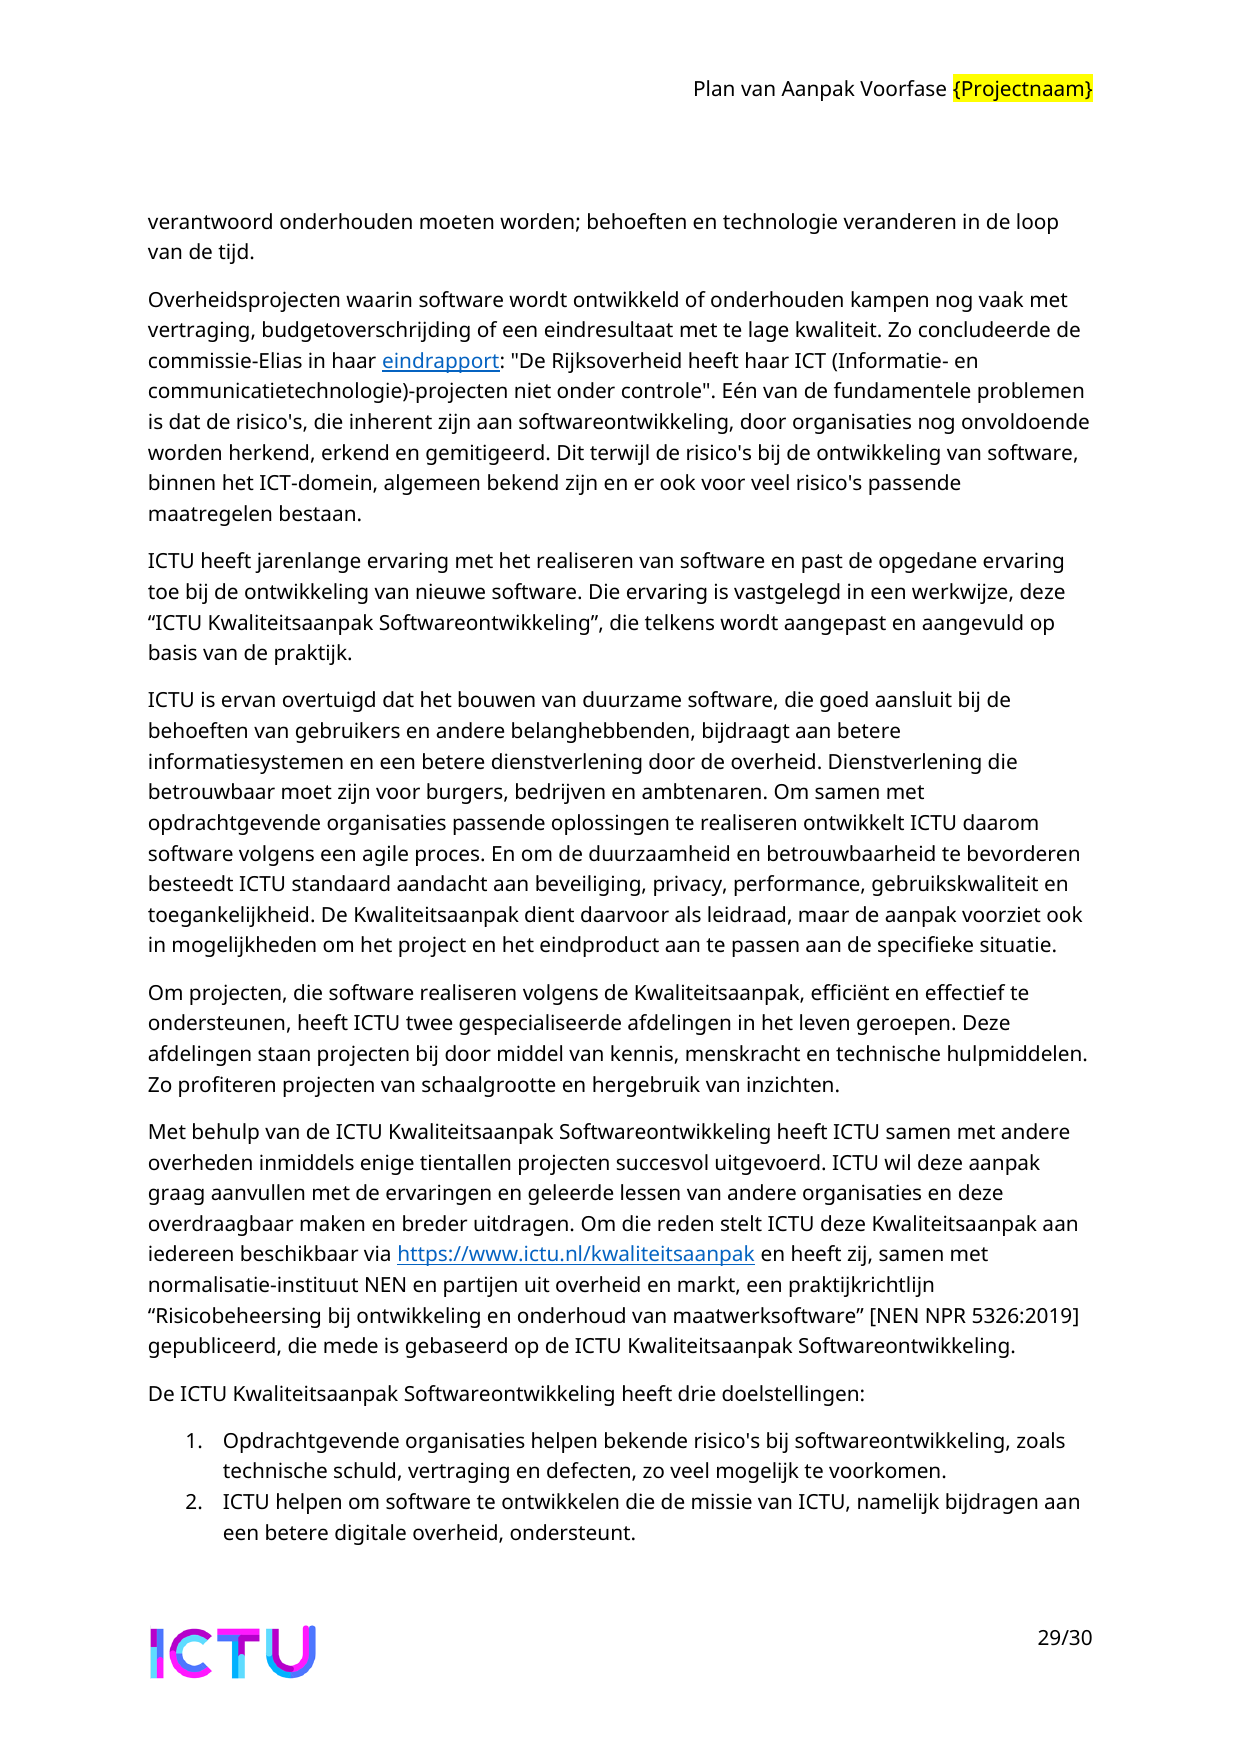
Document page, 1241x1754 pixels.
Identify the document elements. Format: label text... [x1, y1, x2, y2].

text De ICTU Kwaliteitsaanpak Softwareontwikkeling heeft drie doelstellingen: [148, 1379, 1092, 1407]
list Opdrachtgevende organisaties helpen bekende risico's bij softwareontwikkeling, zoals technische schuld, vertraging en defecten, zo veel mogelijk te voorkomen. [185, 1426, 1092, 1485]
list ICTU helpen om software te ontwikkelen die de missie van ICTU, namelijk bijdragen aan een betere digitale overheid, ondersteunt. [185, 1487, 1092, 1546]
text Om projecten, die software realiseren volgens de Kwaliteitsaanpak, efficiënt en effectief te ondersteunen, heeft ICTU twee gespecialiseerde afdelingen in het leven geroepen. Deze afdelingen staan projecten bij door middel van kennis, menskracht en technische hulpmiddelen. Zo profiteren projecten van schaalgrootte en hergebruik van inzichten. [148, 978, 1092, 1098]
picture [148, 1623, 319, 1683]
text ICTU is ervan overtuigd dat het bouwen van duurzame software, die goed aansluit bij de behoeften van gebruikers en andere belanghebbenden, bijdraagt aan betere informatiesystemen en een betere dienstverlening door de overheid. Dienstverlening die betrouwbaar moet zijn voor burgers, bedrijven en ambtenaren. Om samen met opdrachtgevende organisaties passende oplossingen te realiseren ontwikkelt ICTU daarom software volgens een agile proces. En om de duurzaamheid en betrouwbaarheid te bevorderen besteedt ICTU standaard aandacht aan beveiliging, privacy, performance, gebruikskwaliteit en toegankelijkheid. De Kwaliteitsaanpak dient daarvoor als leidraad, maar de aanpak voorziet ook in mogelijkheden om het project en het eindproduct aan te passen aan de specifieke situatie. [148, 686, 1092, 959]
text Met behulp van de ICTU Kwaliteitsaanpak Softwareontwikkeling heeft ICTU samen met andere overheden inmiddels enige tientallen projecten succesvol uitgevoerd. ICTU wil deze aanpak graag aanvullen met de ervaringen en geleerde lessen van andere organisaties en deze overdraagbaar maken en breder uitdragen. Om die reden stelt ICTU deze Kwaliteitsaanpak aan iedereen beschikbaar via https://www.ictu.nl/kwaliteitsaanpak en heeft zij, samen met normalisatie-instituut NEN en partijen uit overheid en markt, een praktijkrichtlijn “Risicobeheersing bij ontwikkeling en onderhoud van maatwerksoftware” [NEN NPR 5326:2019] gepubliceerd, die mede is gebaseerd op de ICTU Kwaliteitsaanpak Softwareontwikkeling. [148, 1117, 1092, 1360]
text ICTU heeft jarenlange ervaring met het realiseren van software en past de opgedane ervaring toe bij de ontwikkeling van nieuwe software. Die ervaring is vastgelegd in een werkwijze, deze “ICTU Kwaliteitsaanpak Softwareontwikkeling”, die telkens wordt aangepast en aangevuld op basis van de praktijk. [148, 546, 1092, 667]
text Overheidsprojecten waarin software wordt ontwikkeld of onderhouden kampen nog vaak met vertraging, budgetoverschrijding of een eindresultaat met te lage kwaliteit. Zo concludeerde de commissie-Elias in haar eindrapport: "De Rijksoverheid heeft haar ICT (Informatie- en communicatietechnologie)-projecten niet onder controle". Eén van de fundamentele problemen is dat de risico's, die inherent zijn aan softwareontwikkeling, door organisaties nog onvoldoende worden herkend, erkend en gemitigeerd. Dit terwijl de risico's bij de ontwikkeling van software, binnen het ICT-domein, algemeen bekend zijn en er ook voor veel risico's passende maatregelen bestaan. [148, 285, 1092, 527]
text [148, 207, 1092, 266]
